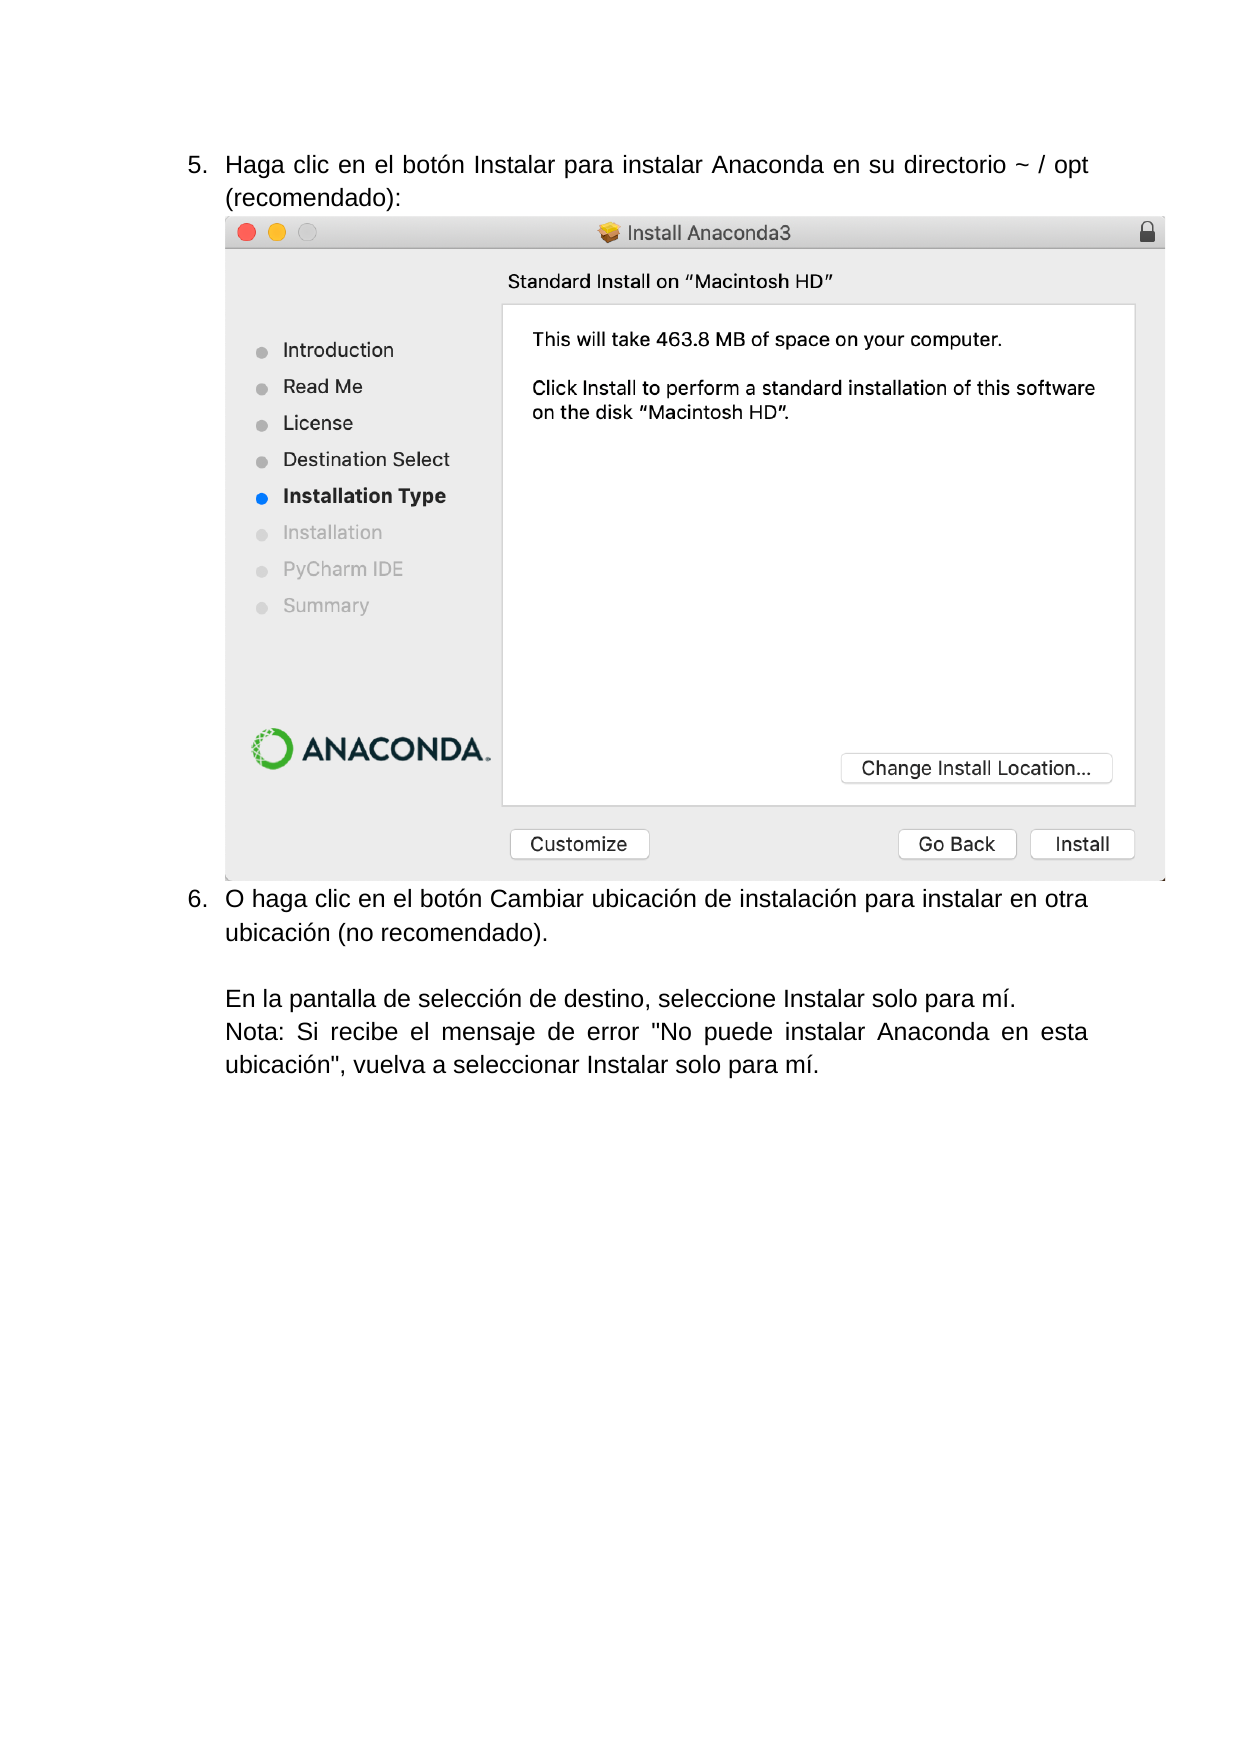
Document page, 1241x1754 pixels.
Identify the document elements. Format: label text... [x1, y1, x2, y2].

text En la pantalla de selección de destino, seleccione Instalar solo para mí. [225, 983, 1090, 1012]
list O haga clic en el botón Cambiar ubicación de instalación para instalar en otra ubicación (no recomendado). [187, 884, 1090, 946]
list Haga clic en el botón Instalar para instalar Anaconda en su directorio ~ / opt (recomendado): [187, 150, 1090, 212]
picture [225, 216, 1166, 881]
text Nota: Si recibe el mensaje de error "No puede instalar Anaconda en esta ubicación", vuelva a seleccionar Instalar solo para mí. [225, 1017, 1090, 1078]
